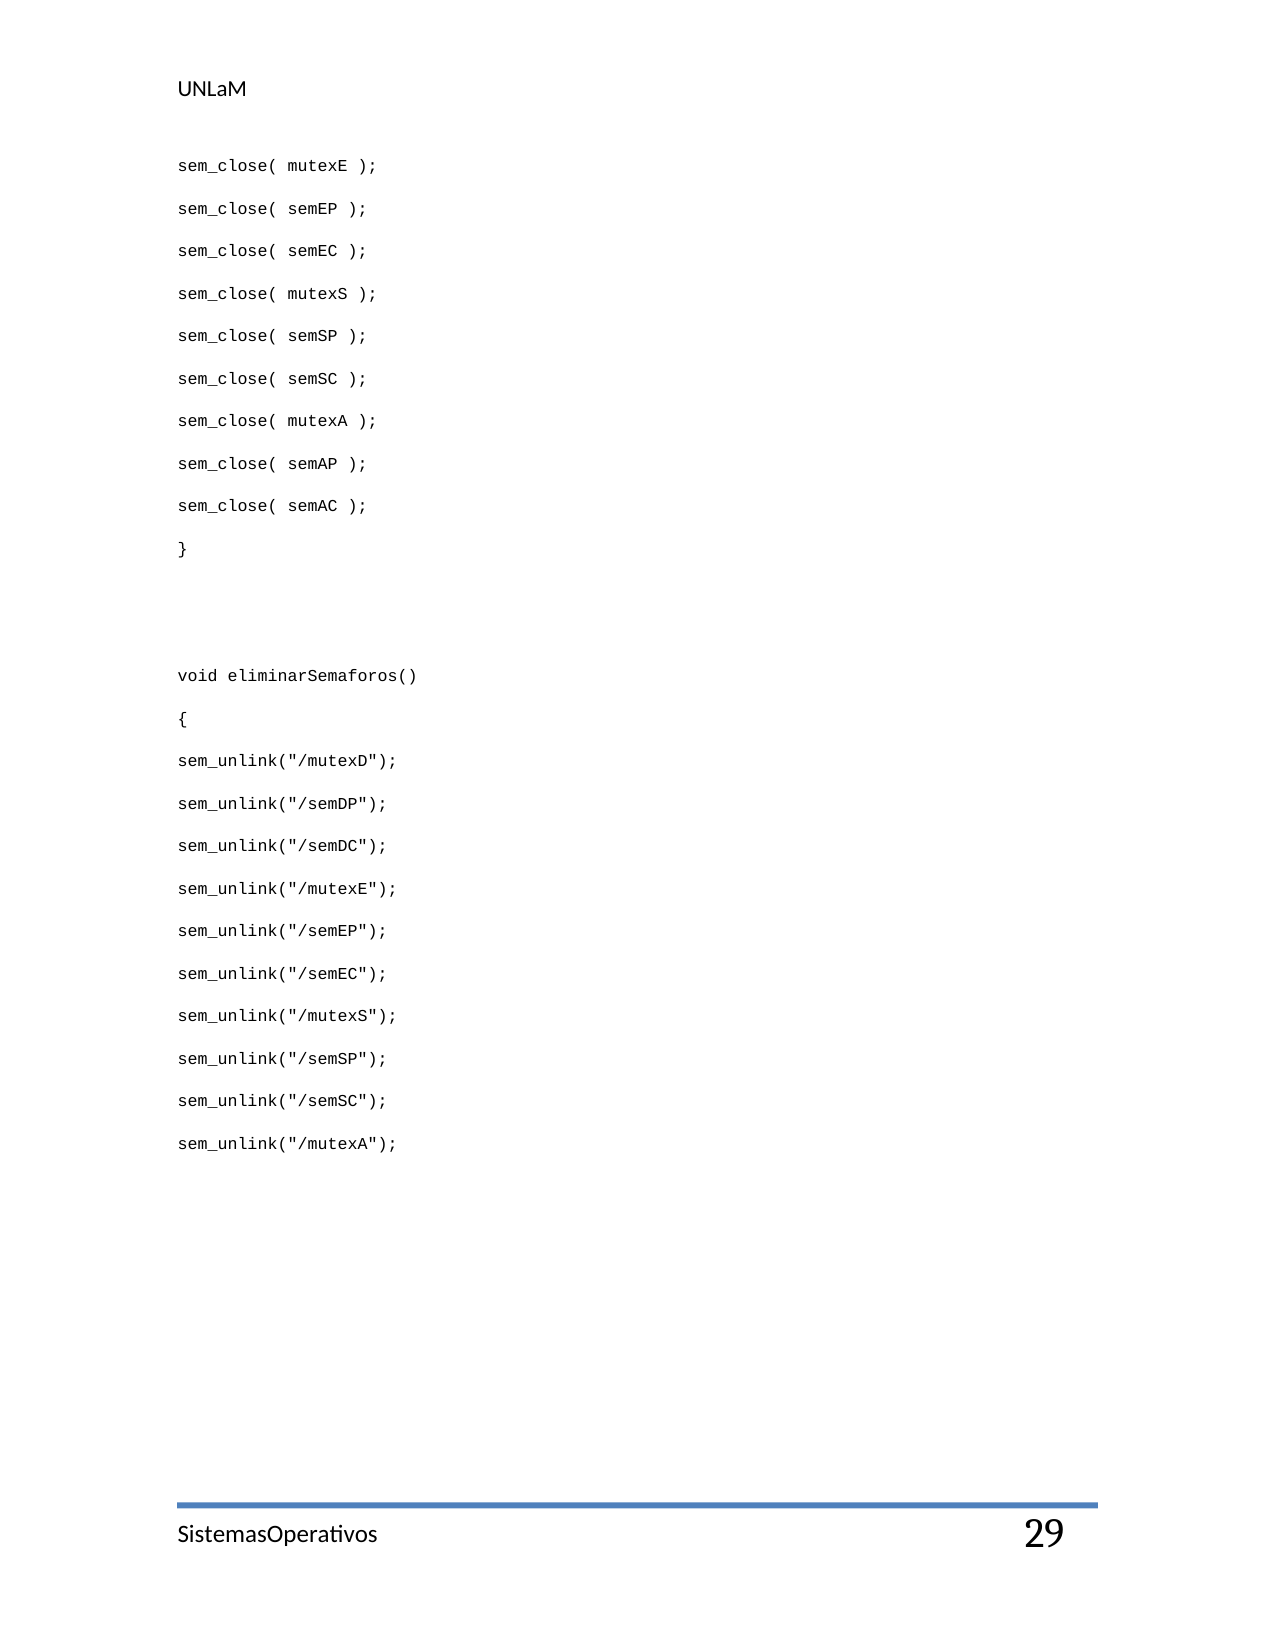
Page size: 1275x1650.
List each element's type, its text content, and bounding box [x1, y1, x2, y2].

subtitle sem_close( semAC ); [177, 498, 1098, 517]
subtitle sem_close( semEP ); [177, 200, 1098, 219]
subtitle } [177, 540, 1098, 559]
subtitle sem_unlink("/mutexD"); [177, 753, 1098, 772]
subtitle { [177, 710, 1098, 729]
subtitle sem_unlink("/semSC"); [177, 1093, 1098, 1112]
subtitle sem_unlink("/semDP"); [177, 795, 1098, 814]
subtitle sem_close( semSC ); [177, 370, 1098, 389]
subtitle sem_unlink("/semEC"); [177, 965, 1098, 984]
subtitle sem_close( mutexS ); [177, 285, 1098, 304]
subtitle sem_unlink("/mutexA"); [177, 1135, 1098, 1154]
subtitle sem_unlink("/mutexS"); [177, 1008, 1098, 1027]
subtitle sem_close( semEC ); [177, 243, 1098, 262]
subtitle sem_unlink("/semDC"); [177, 838, 1098, 857]
subtitle sem_close( semAP ); [177, 455, 1098, 474]
subtitle sem_unlink("/mutexE"); [177, 880, 1098, 899]
subtitle sem_close( semSP ); [177, 328, 1098, 347]
subtitle sem_close( mutexA ); [177, 413, 1098, 432]
subtitle sem_unlink("/semSP"); [177, 1050, 1098, 1069]
subtitle void eliminarSemaforos() [177, 668, 1098, 687]
subtitle sem_close( mutexE ); [177, 158, 1098, 177]
subtitle sem_unlink("/semEP"); [177, 923, 1098, 942]
